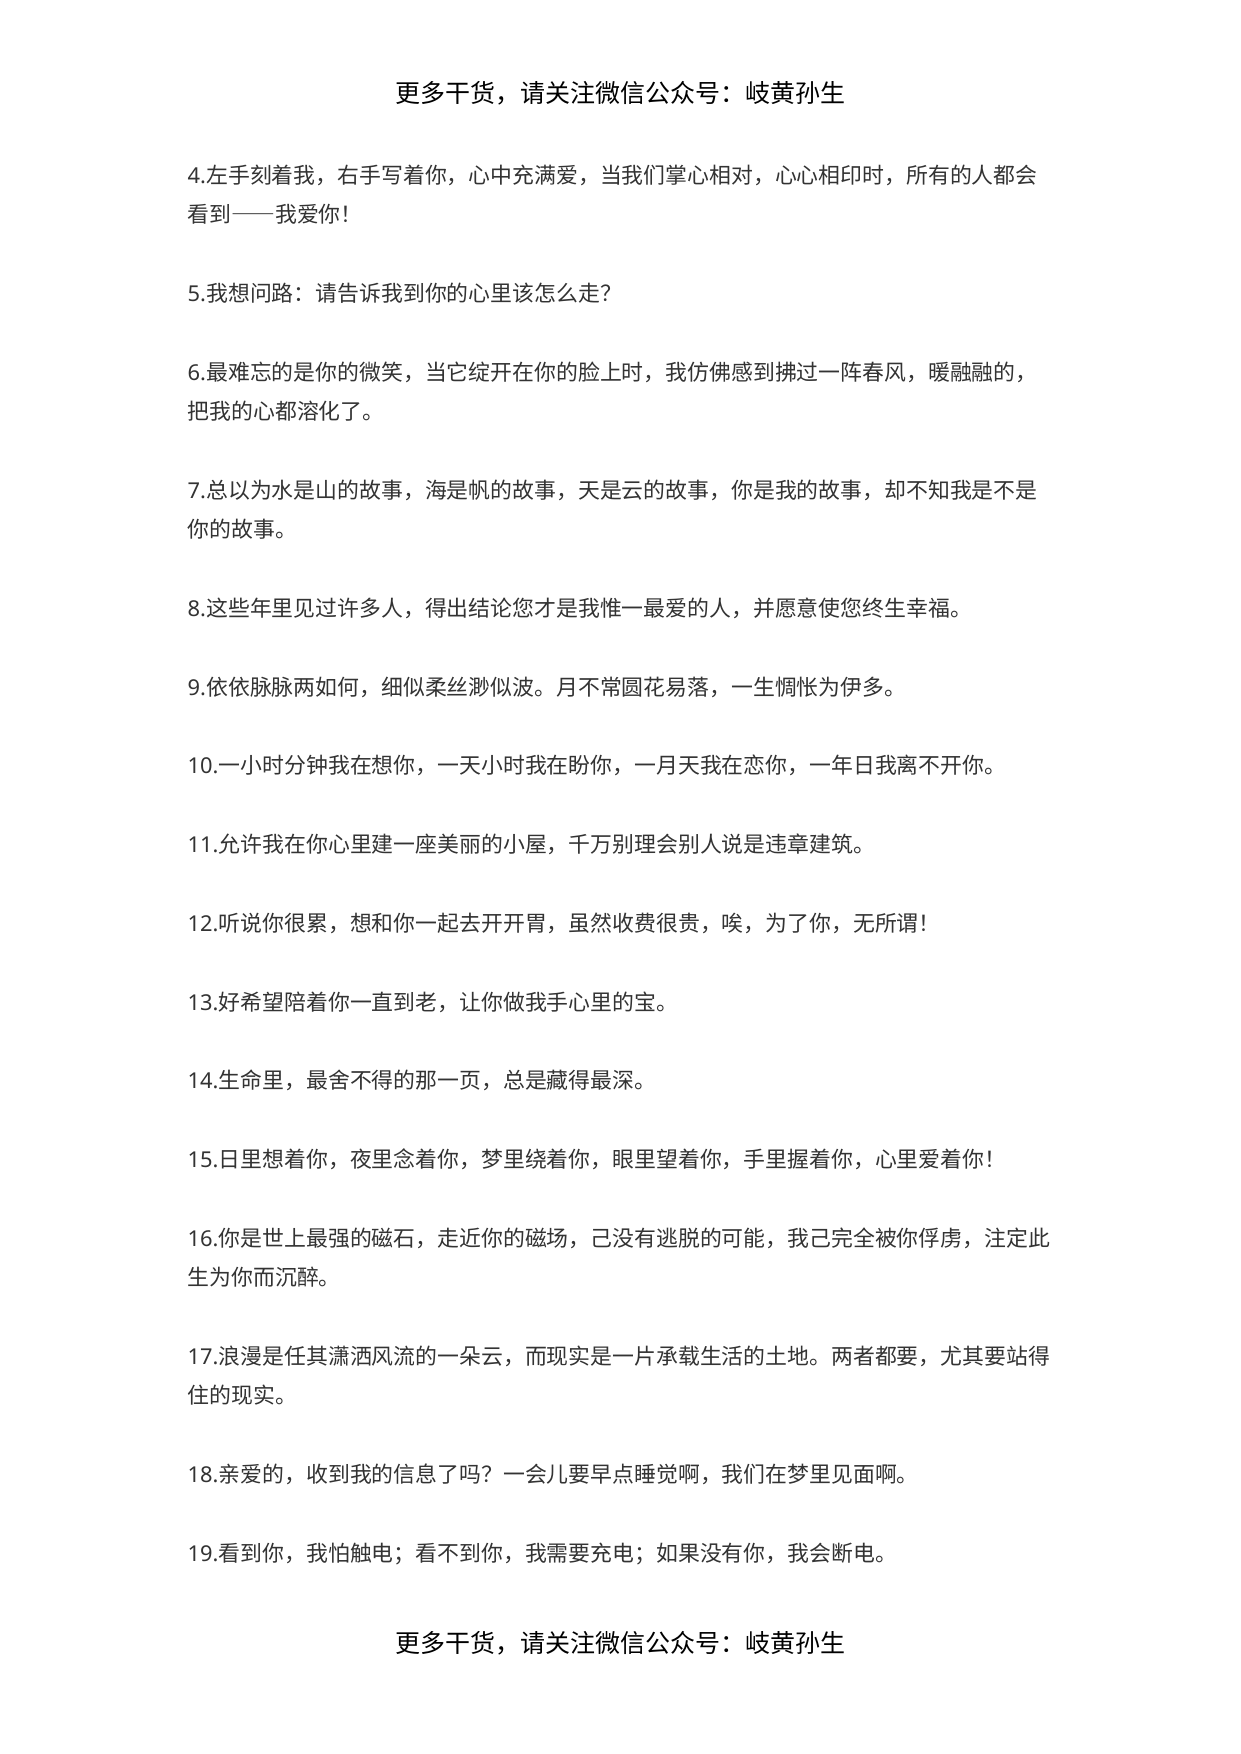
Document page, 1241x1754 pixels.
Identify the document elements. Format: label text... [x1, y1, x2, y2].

text 4.左手刻着我，右手写着你，心中充满爱，当我们掌心相对，心心相印时，所有的人都会看到——我爱你！ [187, 150, 1053, 229]
text 6.最难忘的是你的微笑，当它绽开在你的脸上时，我仿佛感到拂过一阵春风，暖融融的，把我的心都溶化了。 [187, 347, 1053, 426]
text 9.依依脉脉两如何，细似柔丝渺似波。月不常圆花易落，一生惆怅为伊多。 [187, 662, 1053, 701]
text 8.这些年里见过许多人，得出结论您才是我惟一最爱的人，并愿意使您终生幸福。 [187, 583, 1053, 622]
text 14.生命里，最舍不得的那一页，总是藏得最深。 [187, 1056, 1053, 1095]
text 18.亲爱的，收到我的信息了吗？一会儿要早点睡觉啊，我们在梦里见面啊。 [187, 1449, 1053, 1489]
text 16.你是世上最强的磁石，走近你的磁场，己没有逃脱的可能，我己完全被你俘虏，注定此生为你而沉醉。 [187, 1213, 1053, 1292]
text 17.浪漫是任其潇洒风流的一朵云，而现实是一片承载生活的土地。两者都要，尤其要站得住的现实。 [187, 1331, 1053, 1410]
text 13.好希望陪着你一直到老，让你做我手心里的宝。 [187, 977, 1053, 1016]
text 19.看到你，我怕触电；看不到你，我需要充电；如果没有你，我会断电。 [187, 1528, 1053, 1567]
text 11.允许我在你心里建一座美丽的小屋，千万别理会别人说是违章建筑。 [187, 819, 1053, 859]
text 7.总以为水是山的故事，海是帆的故事，天是云的故事，你是我的故事，却不知我是不是你的故事。 [187, 465, 1053, 544]
text 15.日里想着你，夜里念着你，梦里绕着你，眼里望着你，手里握着你，心里爱着你！ [187, 1134, 1053, 1174]
text 10.一小时分钟我在想你，一天小时我在盼你，一月天我在恋你，一年日我离不开你。 [187, 741, 1053, 780]
text 5.我想问路：请告诉我到你的心里该怎么走？ [187, 268, 1053, 307]
text 12.听说你很累，想和你一起去开开胃，虽然收费很贵，唉，为了你，无所谓！ [187, 898, 1053, 937]
